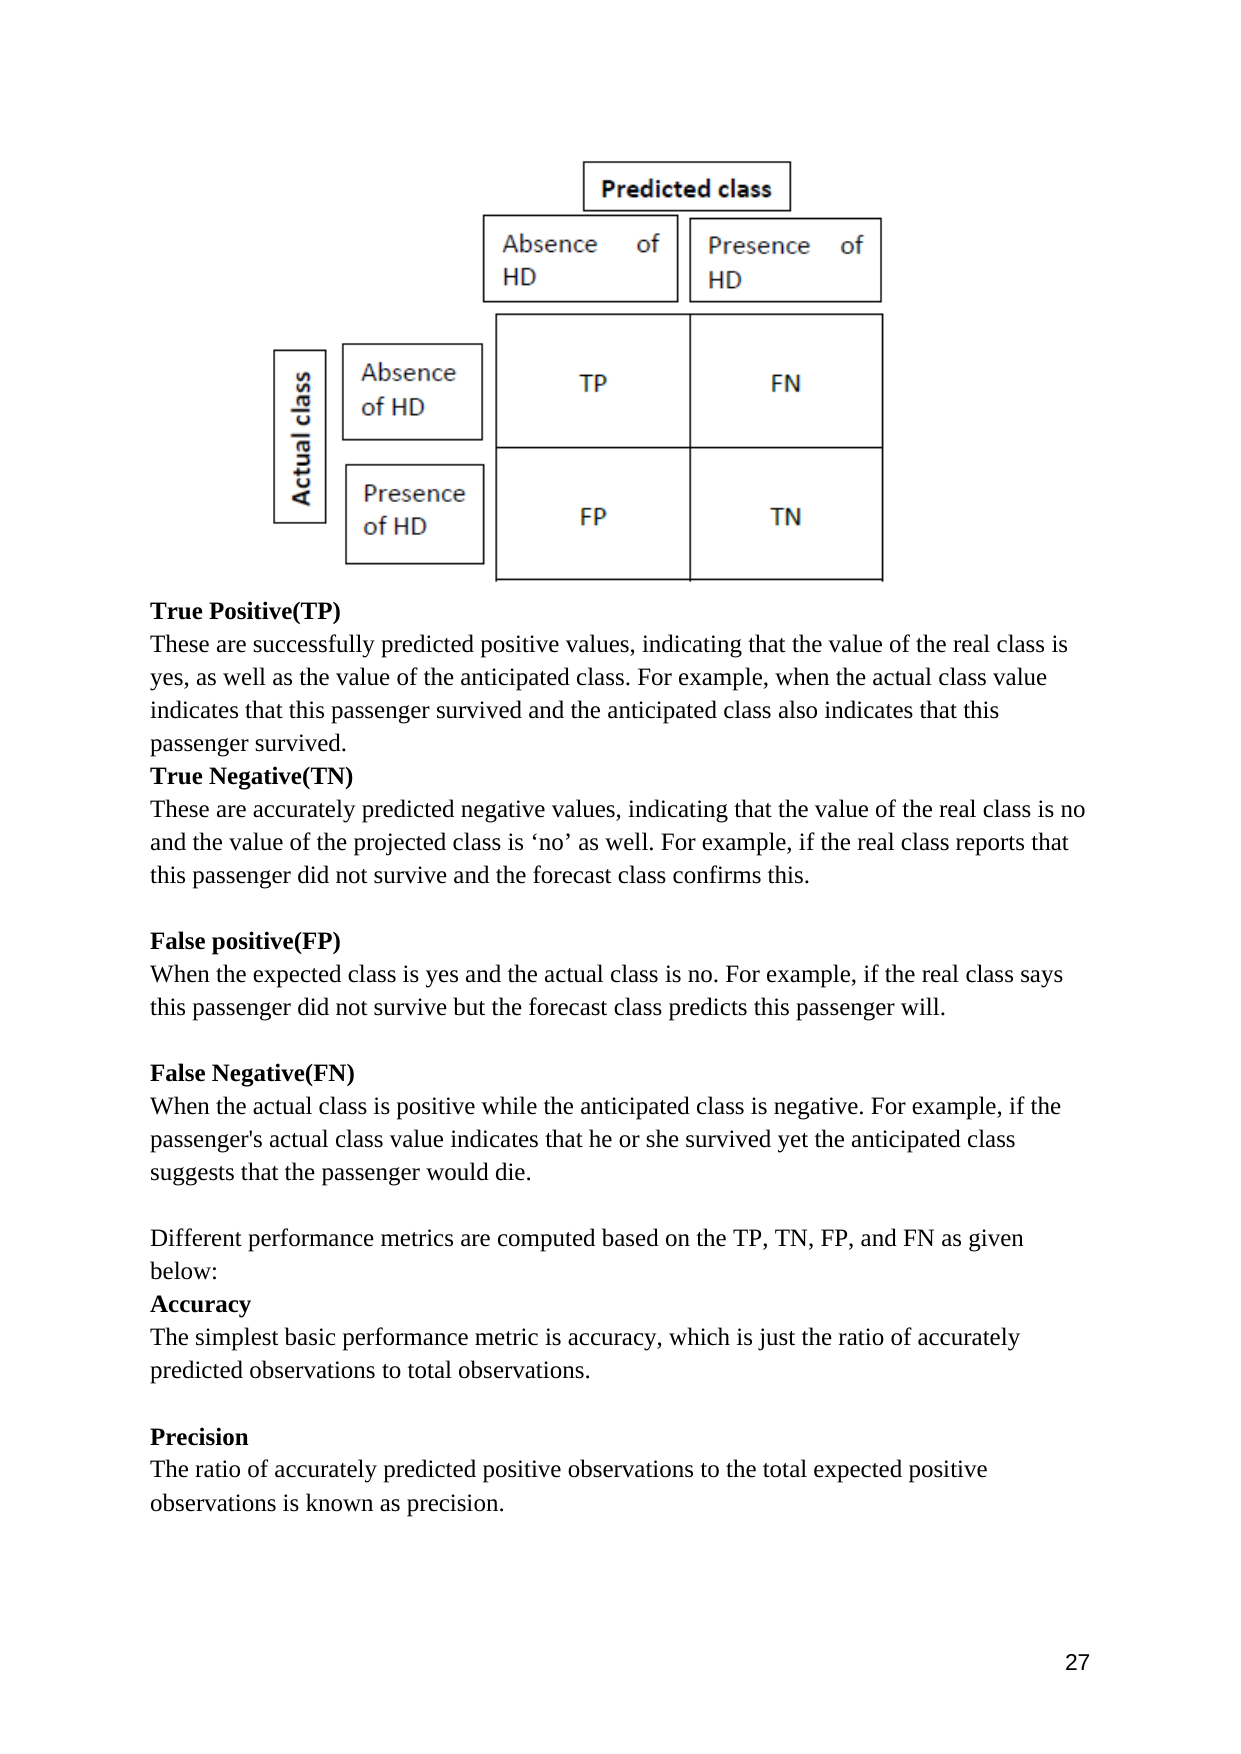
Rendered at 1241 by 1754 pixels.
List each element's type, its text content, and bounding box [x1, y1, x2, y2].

text False positive(FP) [150, 926, 1090, 955]
text When the expected class is yes and the actual class is no. For example, if the real class says this passenger did not survive but the forecast class predicts this passenger will. [150, 959, 1090, 1021]
text True Positive(TP) [150, 596, 1090, 625]
text When the actual class is positive while the anticipated class is negative. For example, if the passenger's actual class value indicates that he or she survived yet the anticipated class suggests that the passenger would die. [150, 1091, 1090, 1186]
text Accuracy [150, 1289, 1090, 1318]
text True Negative(TN) [150, 761, 1090, 790]
text False Negative(FN) [150, 1058, 1090, 1087]
text Precision [150, 1422, 1090, 1450]
picture [150, 150, 1025, 593]
text The ratio of accurately predicted positive observations to the total expected positive observations is known as precision. [150, 1454, 1090, 1516]
text These are successfully predicted positive values, indicating that the value of the real class is yes, as well as the value of the anticipated class. For example, when the actual class value indicates that this passenger survived and the anticipated class also indicates that this passenger survived. [150, 629, 1090, 757]
text These are accurately predicted negative values, indicating that the value of the real class is no and the value of the projected class is ‘no’ as well. For example, if the real class reports that this passenger did not survive and the forecast class confirms this. [150, 794, 1090, 889]
text Different performance metrics are computed based on the TP, TN, FP, and FN as given below: [150, 1223, 1090, 1285]
text The simplest basic performance metric is accuracy, which is just the ratio of accurately predicted observations to total observations. [150, 1322, 1090, 1384]
